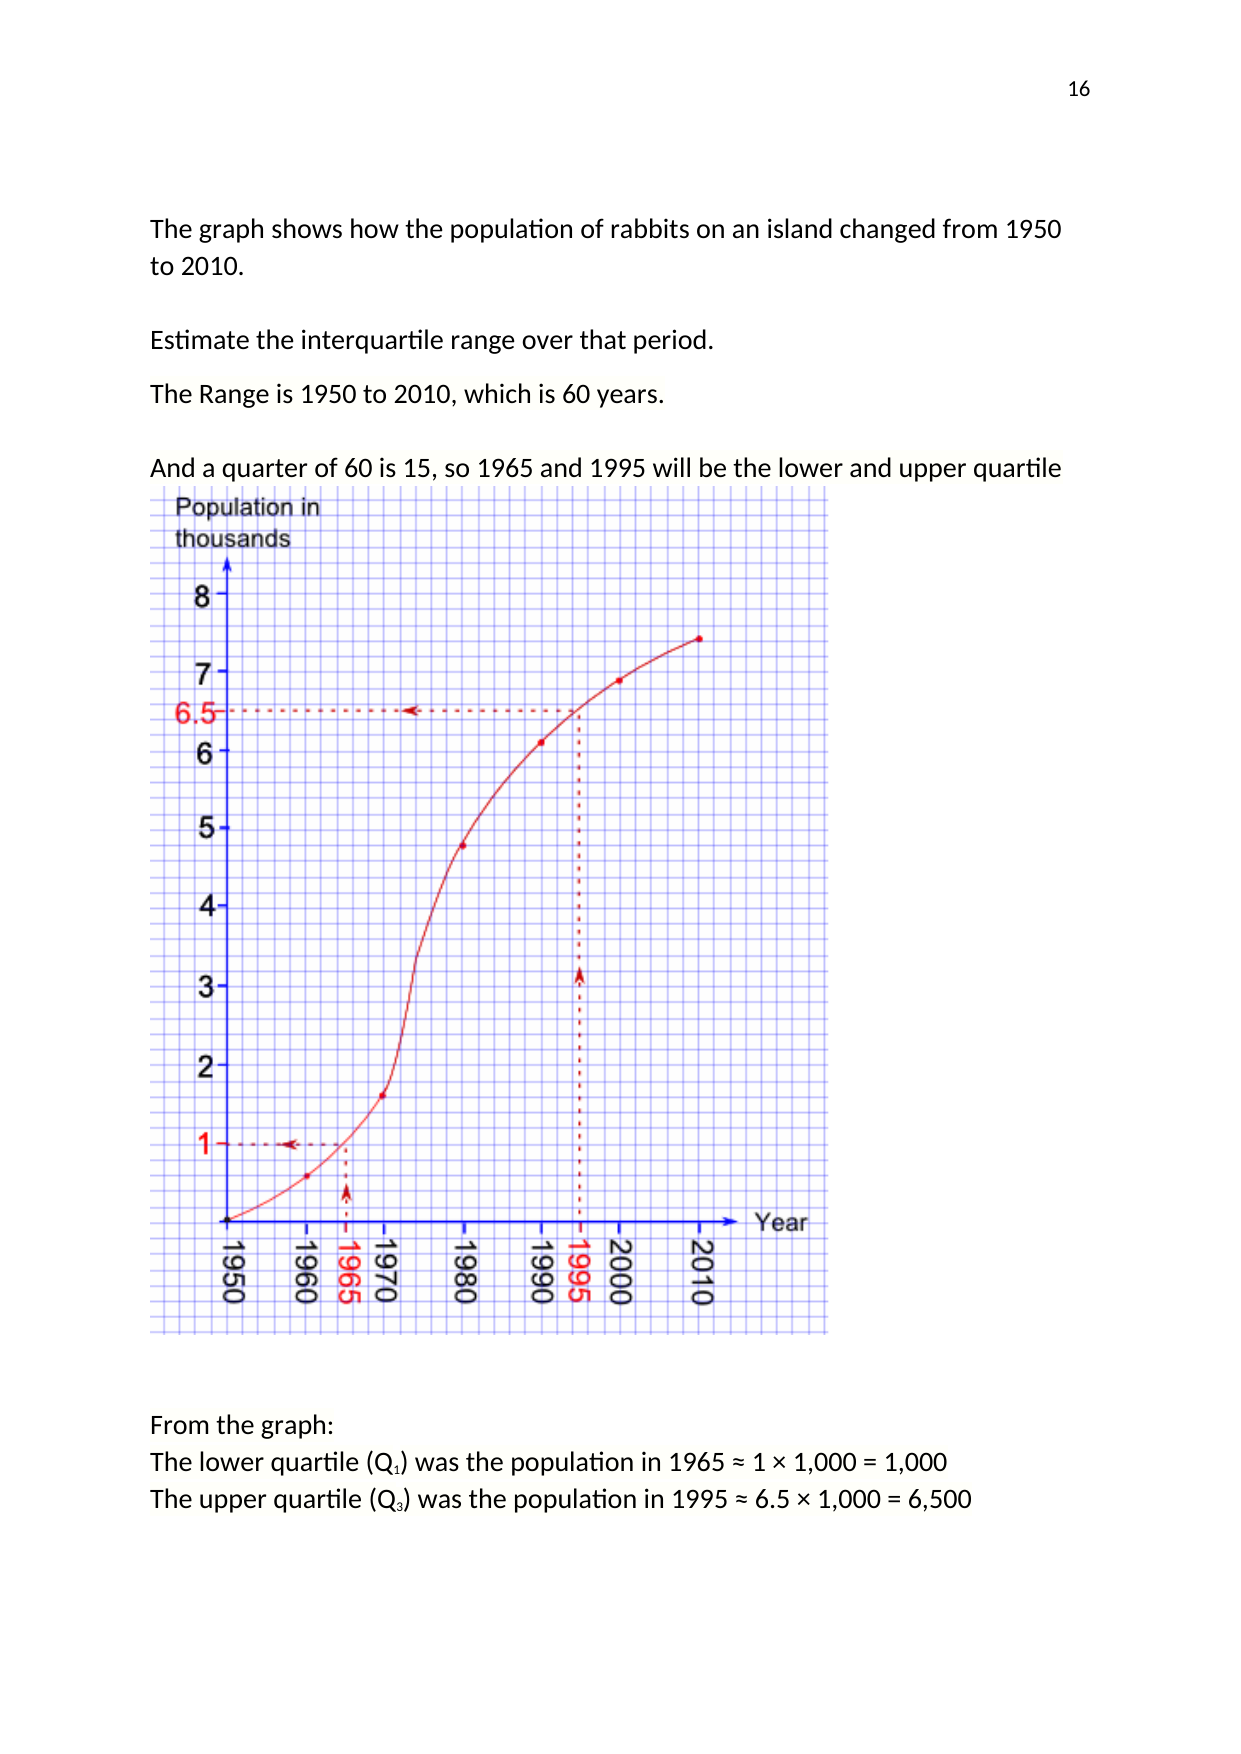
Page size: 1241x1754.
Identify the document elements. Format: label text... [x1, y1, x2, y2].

picture [150, 486, 829, 1335]
text From the graph: The lower quartile (Q1) was the population in 1965 ≈ 1 × 1,000 = 1,000 The upper quartile (Q3) was the population in 1995 ≈ 6.5 × 1,000 = 6,500 [150, 1407, 1090, 1516]
text The graph shows how the population of rabbits on an island changed from 1950 to 2010. Estimate the interquartile range over that period. [150, 211, 1090, 356]
